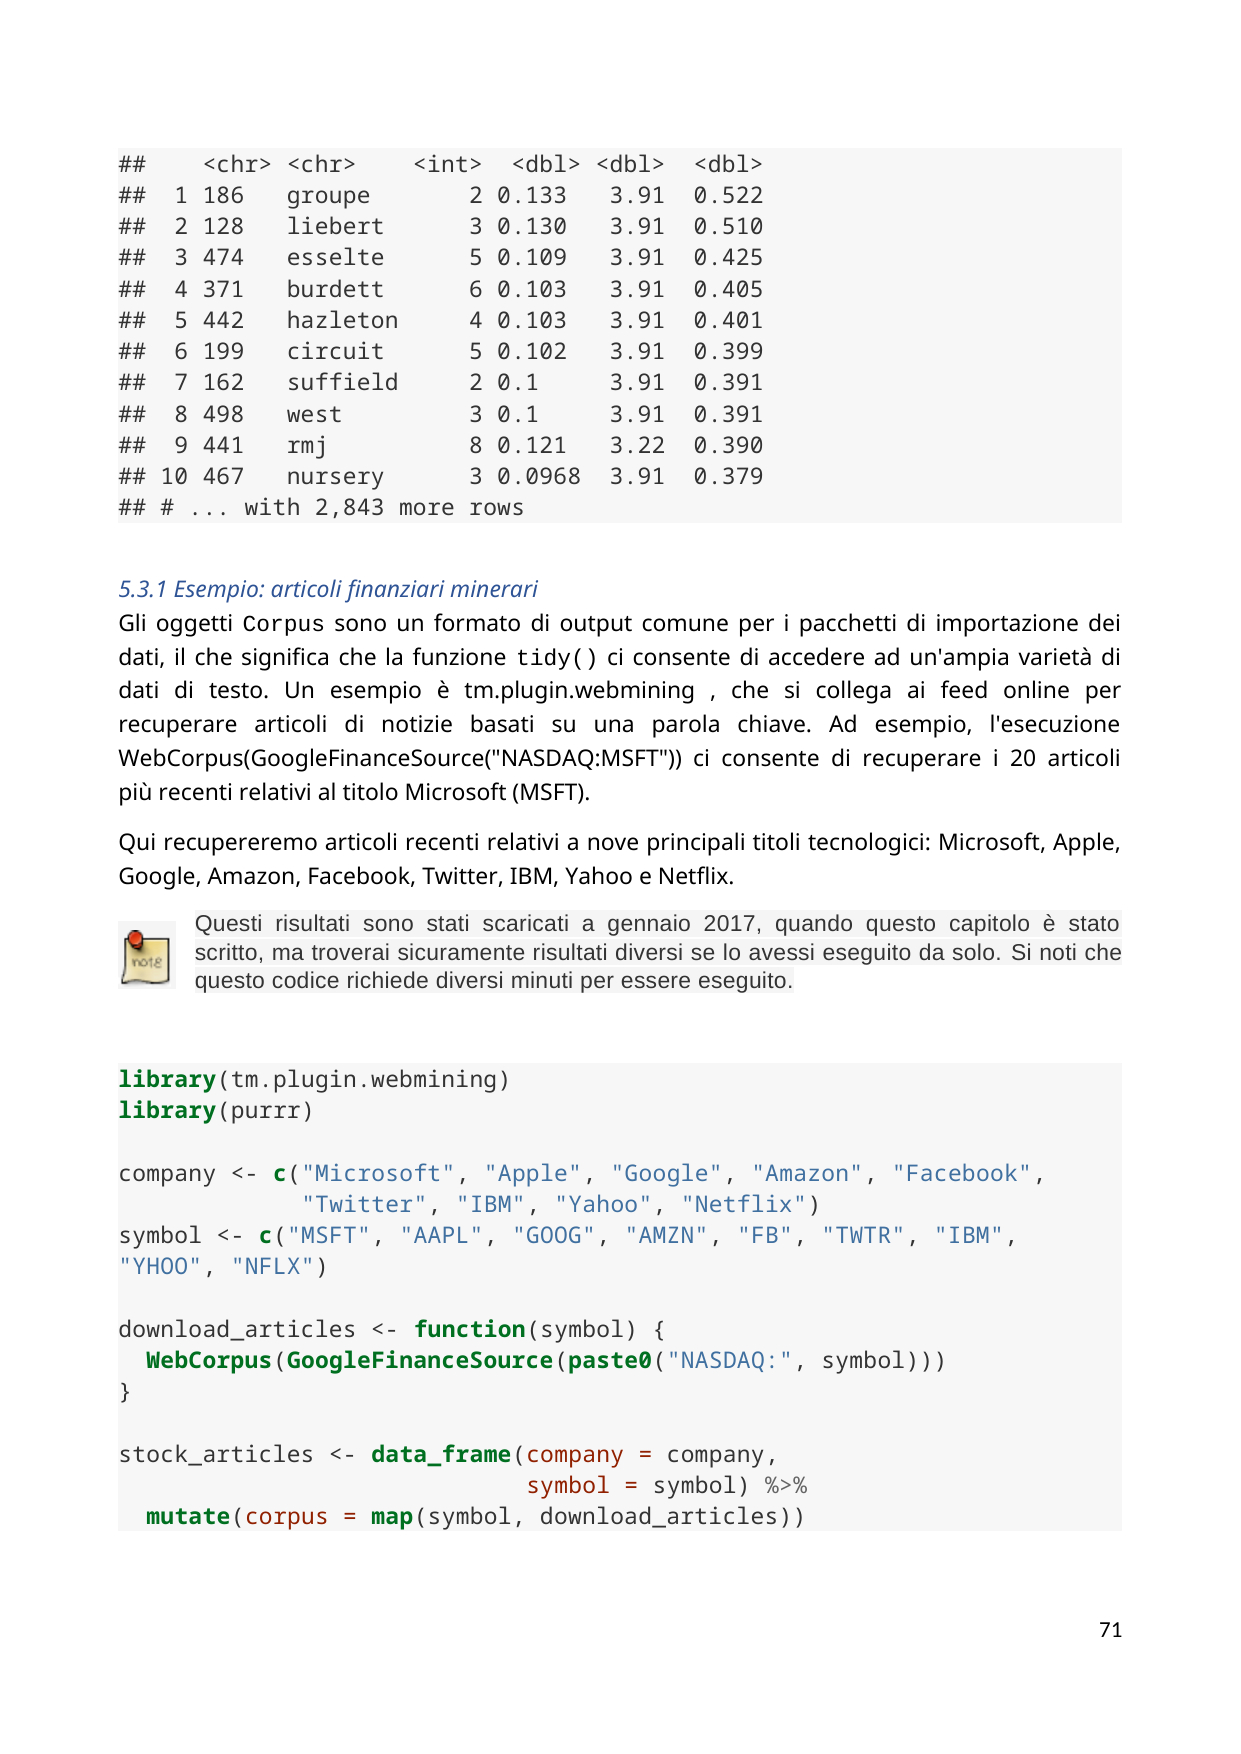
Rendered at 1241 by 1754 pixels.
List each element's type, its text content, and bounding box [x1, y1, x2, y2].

text library(purrr) [118, 1094, 1122, 1125]
text ## 9 441 rmj 8 0.121 3.22 0.390 [118, 429, 1122, 460]
text ## 7 162 suffield 2 0.1 3.91 0.391 [118, 366, 1122, 398]
text Gli oggetti Corpus sono un formato di output comune per i pacchetti di importazione dei dati, il che significa che la funzione tidy() ci consente di accedere ad un'ampia varietà di dati di testo. Un esempio è tm.plugin.webmining , che si collega ai feed online per recuperare articoli di notizie basati su una parola chiave. Ad esempio, l'esecuzione WebCorpus(GoogleFinanceSource("NASDAQ:MSFT")) ci consente di recuperare i 20 articoli più recenti relativi al titolo Microsoft (MSFT). [118, 607, 1122, 807]
text Questi risultati sono stati scaricati a gennaio 2017, quando questo capitolo è stato scritto, ma troverai sicuramente risultati diversi se lo avessi eseguito da solo. Si noti che questo codice richiede diversi minuti per essere eseguito. [118, 910, 1122, 993]
text } [118, 1375, 1122, 1406]
text mutate(corpus = map(symbol, download_articles)) [118, 1500, 1122, 1531]
text "Twitter", "IBM", "Yahoo", "Netflix") [118, 1188, 1122, 1219]
text download_articles <- function(symbol) { [118, 1313, 1122, 1344]
text ## <chr> <chr> <int> <dbl> <dbl> <dbl> [118, 148, 1122, 179]
subtitle 5.3.1 Esempio: articoli finanziari minerari [118, 573, 1122, 604]
text ## 6 199 circuit 5 0.102 3.91 0.399 [118, 335, 1122, 366]
text ## 5 442 hazleton 4 0.103 3.91 0.401 [118, 304, 1122, 335]
text stock_articles <- data_frame(company = company, [118, 1438, 1122, 1469]
text company <- c("Microsoft", "Apple", "Google", "Amazon", "Facebook", [118, 1156, 1122, 1188]
text Qui recupereremo articoli recenti relativi a nove principali titoli tecnologici: Microsoft, Apple, Google, Amazon, Facebook, Twitter, IBM, Yahoo e Netflix. [118, 826, 1122, 891]
text ## 10 467 nursery 3 0.0968 3.91 0.379 [118, 460, 1122, 491]
text symbol <- c("MSFT", "AAPL", "GOOG", "AMZN", "FB", "TWTR", "IBM", "YHOO", "NFLX") [118, 1219, 1122, 1281]
text WebCorpus(GoogleFinanceSource(paste0("NASDAQ:", symbol))) [118, 1344, 1122, 1375]
text ## 3 474 esselte 5 0.109 3.91 0.425 [118, 241, 1122, 273]
picture [118, 921, 176, 989]
text ## 1 186 groupe 2 0.133 3.91 0.522 [118, 179, 1122, 210]
text symbol = symbol) %>% [118, 1469, 1122, 1500]
text ## 2 128 liebert 3 0.130 3.91 0.510 [118, 210, 1122, 241]
text ## # ... with 2,843 more rows [118, 491, 1122, 523]
text ## 4 371 burdett 6 0.103 3.91 0.405 [118, 273, 1122, 304]
text ## 8 498 west 3 0.1 3.91 0.391 [118, 398, 1122, 429]
text library(tm.plugin.webmining) [118, 1063, 1122, 1094]
